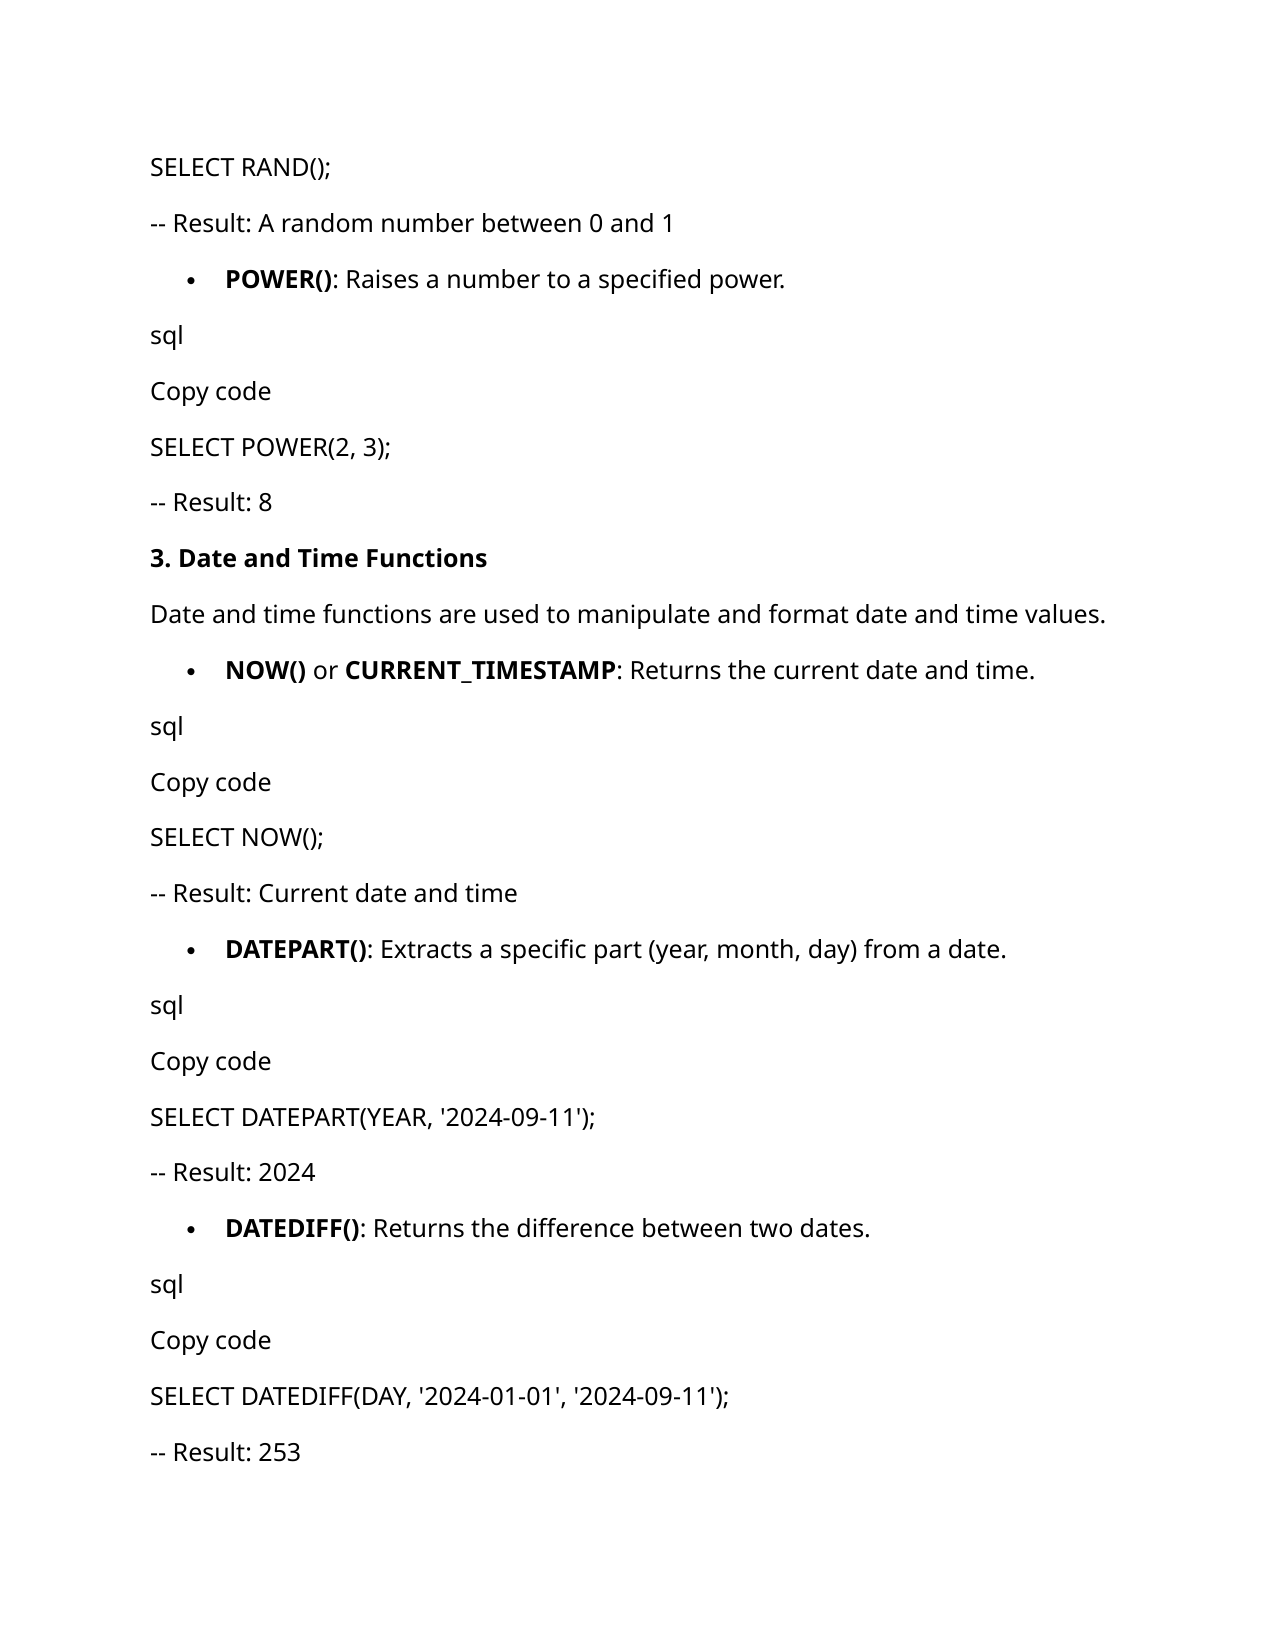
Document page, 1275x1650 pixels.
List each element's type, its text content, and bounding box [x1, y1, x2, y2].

list POWER(): Raises a number to a specified power. [187, 262, 1125, 296]
text SELECT POWER(2, 3); [150, 429, 1125, 463]
text SELECT NOW(); [150, 820, 1125, 854]
text Copy code [150, 1043, 1125, 1077]
list NOW() or CURRENT_TIMESTAMP: Returns the current date and time. [187, 652, 1125, 687]
text SELECT RAND(); [150, 150, 1125, 184]
text -- Result: Current date and time [150, 876, 1125, 910]
text Copy code [150, 373, 1125, 407]
text -- Result: 253 [150, 1434, 1125, 1468]
text -- Result: A random number between 0 and 1 [150, 206, 1125, 240]
text SELECT DATEDIFF(DAY, '2024-01-01', '2024-09-11'); [150, 1378, 1125, 1412]
list DATEDIFF(): Returns the difference between two dates. [187, 1211, 1125, 1245]
list DATEPART(): Extracts a specific part (year, month, day) from a date. [187, 932, 1125, 966]
text sql [150, 987, 1125, 1022]
text Copy code [150, 764, 1125, 798]
text SELECT DATEPART(YEAR, '2024-09-11'); [150, 1099, 1125, 1133]
text -- Result: 8 [150, 485, 1125, 519]
text -- Result: 2024 [150, 1155, 1125, 1189]
text Date and time functions are used to manipulate and format date and time values. [150, 597, 1125, 631]
text sql [150, 317, 1125, 352]
text sql [150, 1267, 1125, 1301]
text sql [150, 708, 1125, 742]
text Copy code [150, 1322, 1125, 1357]
text 3. Date and Time Functions [150, 541, 1125, 575]
